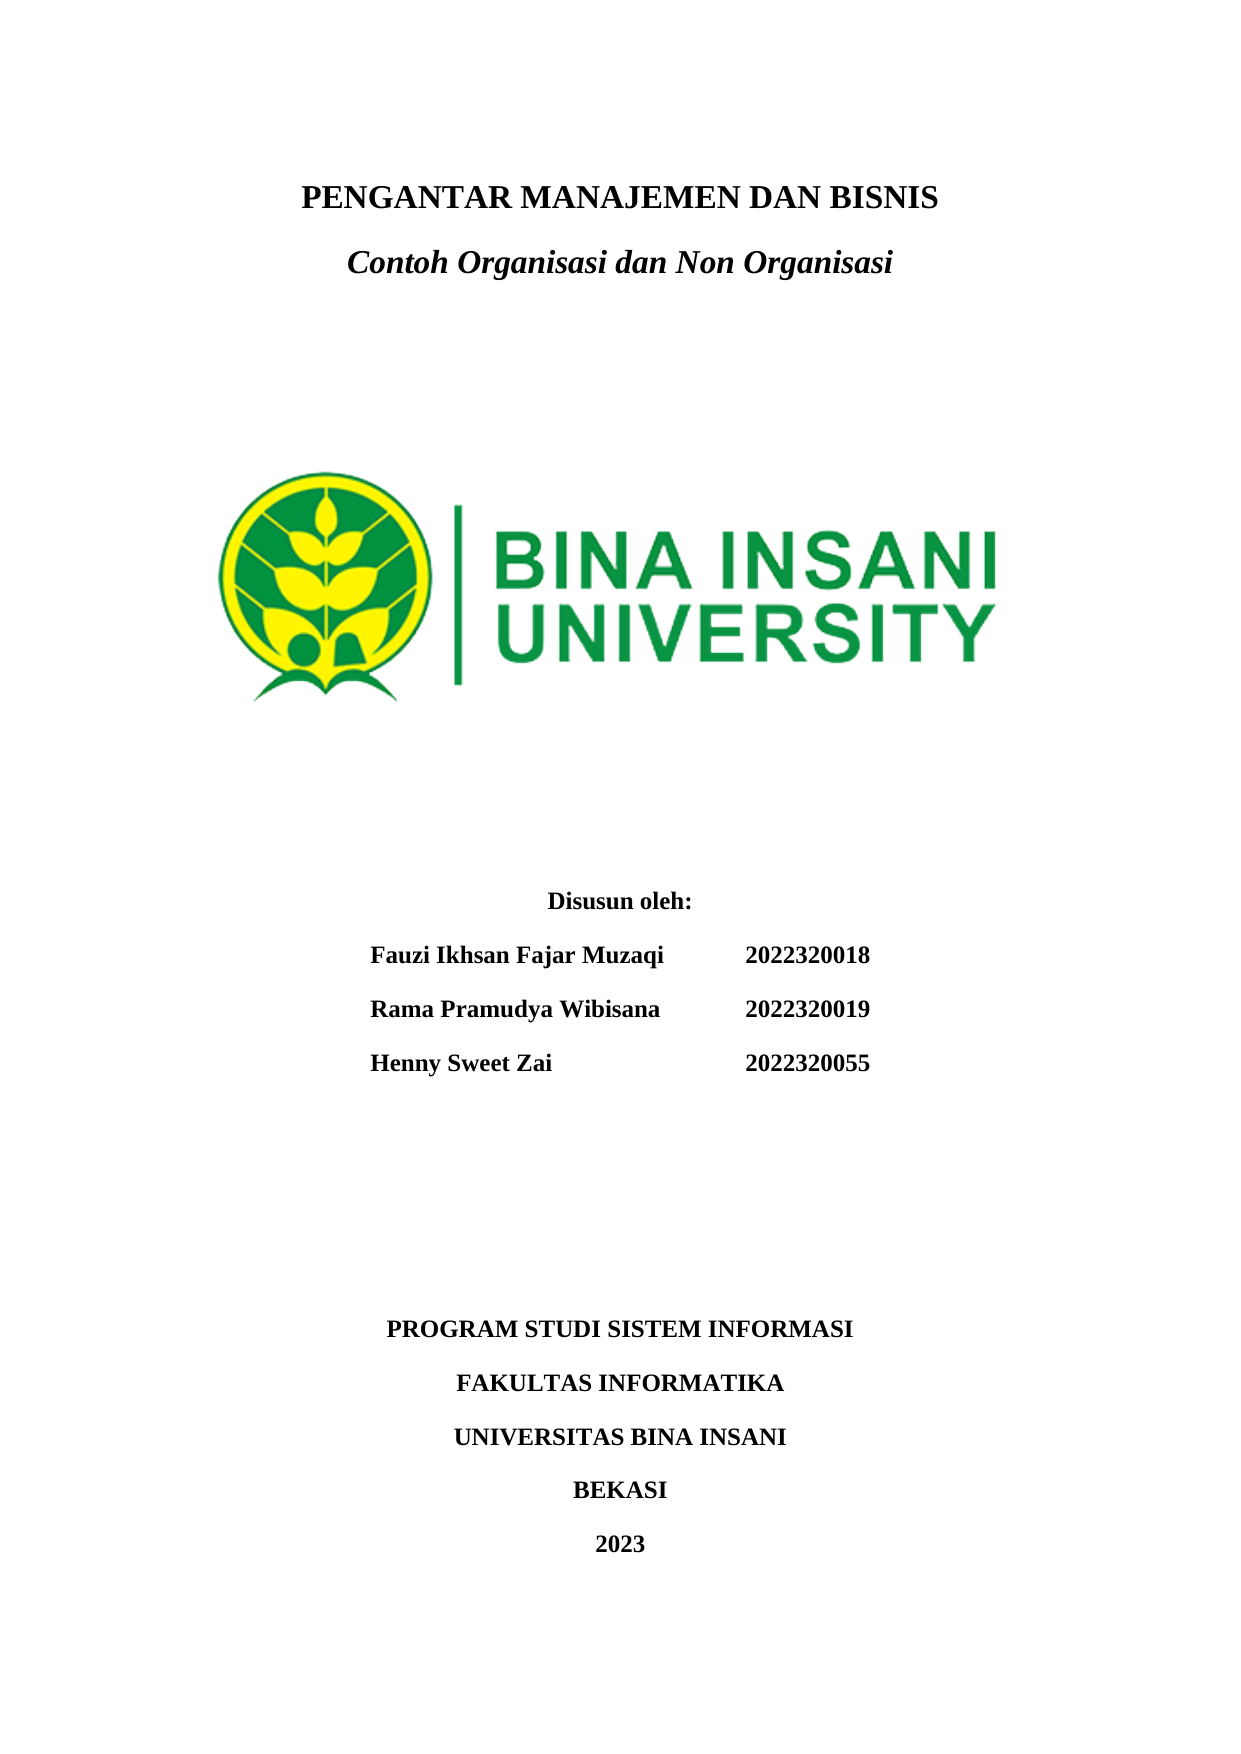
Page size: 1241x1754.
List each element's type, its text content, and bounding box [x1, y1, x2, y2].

text Henny Sweet Zai 2022320055 [177, 1048, 1063, 1077]
text Disusun oleh: [177, 886, 1063, 915]
text UNIVERSITAS BINA INSANI [177, 1422, 1063, 1450]
text BEKASI [177, 1475, 1063, 1504]
text Fauzi Ikhsan Fajar Muzaqi 2022320018 [177, 940, 1063, 969]
text FAKULTAS INFORMATIKA [177, 1368, 1063, 1396]
text PENGANTAR MANAJEMEN DAN BISNIS [177, 177, 1063, 216]
text PROGRAM STUDI SISTEM INFORMASI [177, 1314, 1063, 1343]
text Rama Pramudya Wibisana 2022320019 [177, 994, 1063, 1023]
text 2023 [177, 1529, 1063, 1558]
text Contoh Organisasi dan Non Organisasi [177, 242, 1063, 280]
picture [217, 466, 1023, 703]
